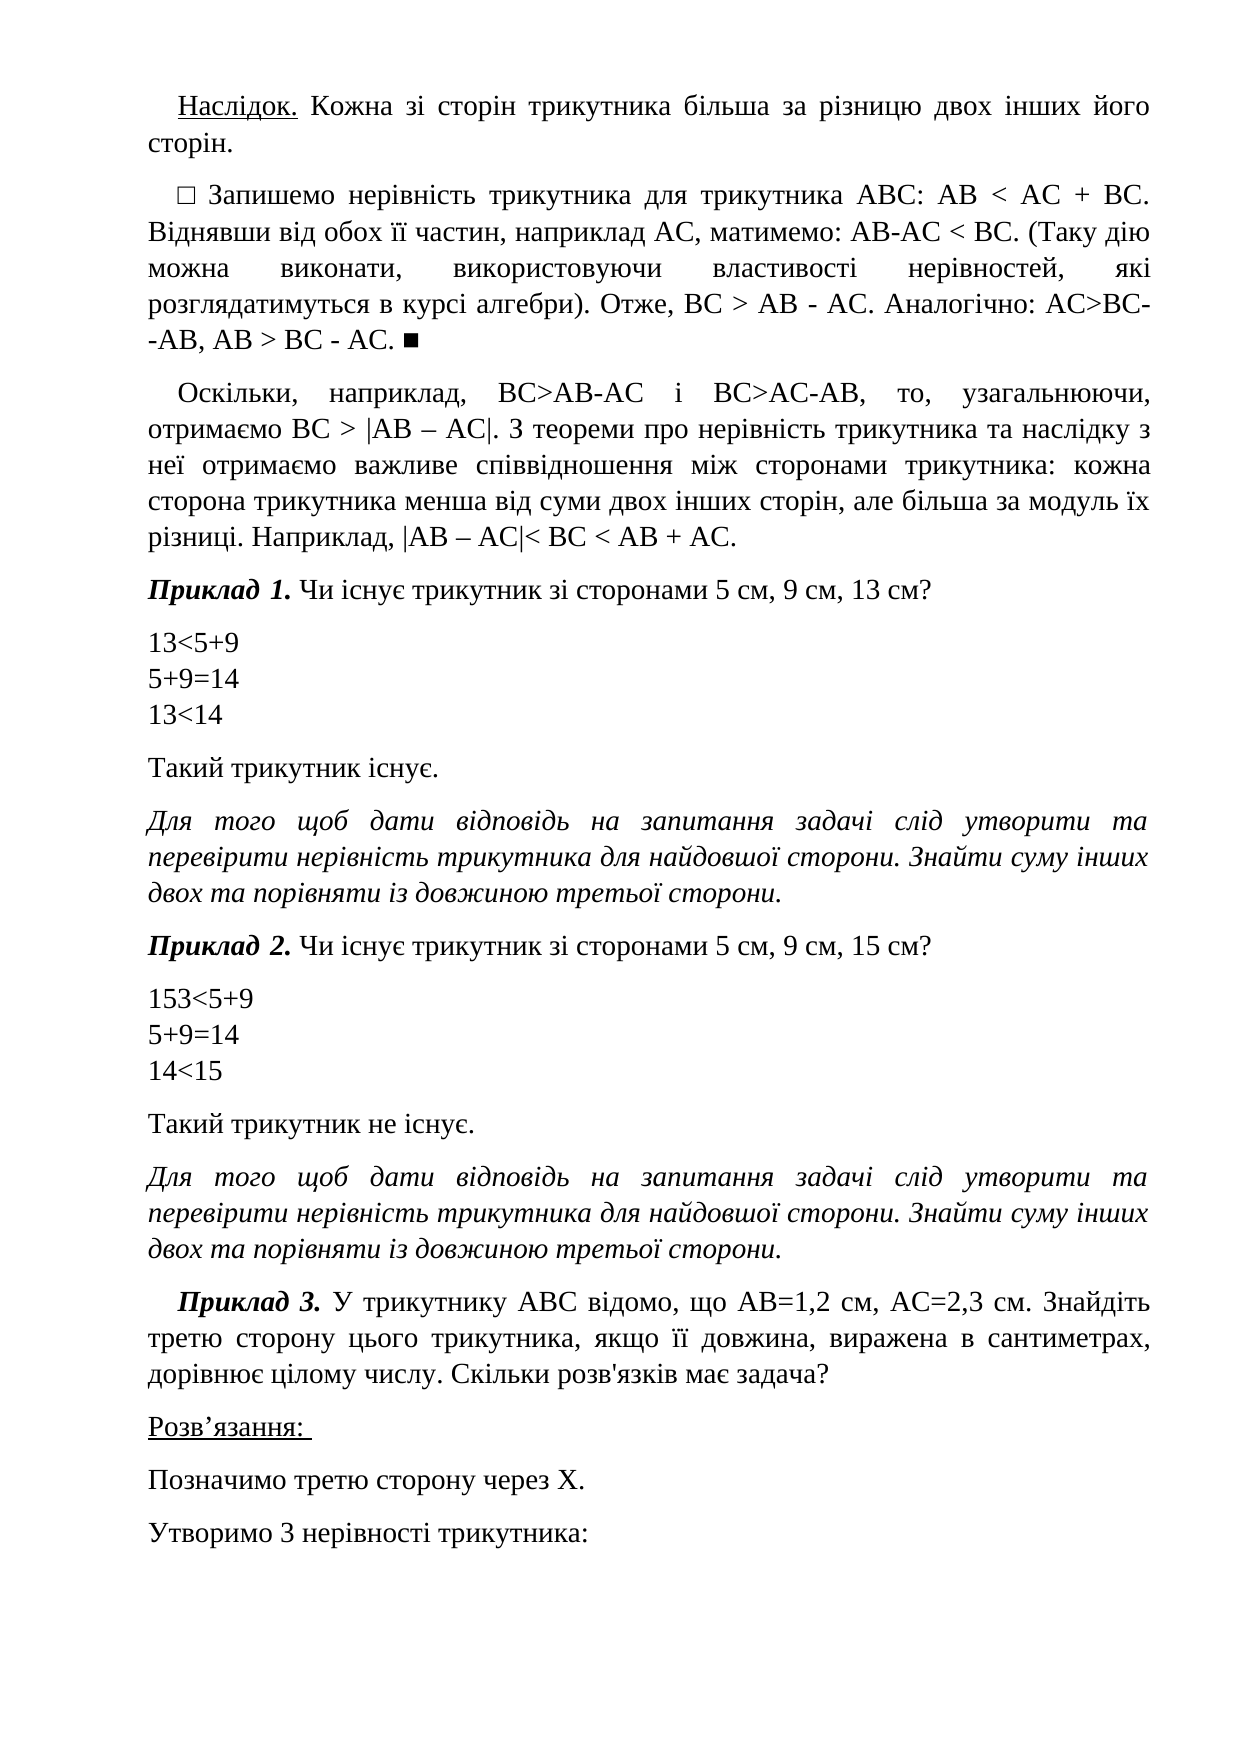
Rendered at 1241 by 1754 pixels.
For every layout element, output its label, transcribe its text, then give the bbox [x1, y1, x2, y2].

text Розв’язання: [148, 1409, 1152, 1443]
text 13<5+9 5+9=14 13<14 [148, 625, 1152, 731]
text Приклад 1. Чи існує трикутник зі сторонами 5 см, 9 см, 13 см? [148, 572, 1152, 606]
text Для того щоб дати відповідь на запитання задачі слід утворити та перевірити нерівність трикутника для найдовшої сторони. Знайти суму інших двох та порівняти із довжиною третьої сторони. [148, 1159, 1152, 1265]
text Наслідок. Кожна зі сторін трикутника більша за різницю двох інших його сторін. [148, 88, 1152, 158]
text Приклад 3. У трикутнику АВС відомо, що АВ=1,2 см, АС=2,3 см. Знайдіть третю сторону цього трикутника, якщо її довжина, виражена в сантиметрах, дорівнює цілому числу. Скільки розв'язків має задача? [148, 1284, 1152, 1390]
text Для того щоб дати відповідь на запитання задачі слід утворити та перевірити нерівність трикутника для найдовшої сторони. Знайти суму інших двох та порівняти із довжиною третьої сторони. [148, 803, 1152, 909]
text Позначимо третю сторону через Х. [148, 1462, 1152, 1495]
text Такий трикутник не існує. [148, 1106, 1152, 1139]
text Оскільки, наприклад, ВС>АВ-АС і ВС>АС-АВ, то, узагальнюючи, отримаємо ВС > |АВ – АС|. З теореми про нерівність трикутника та наслідку з неї отримаємо важливе співвідношення між сторонами трикутника: кожна сторона трикутника менша від суми двох інших сторін, але більша за модуль їх різниці. Наприклад, |АВ – АС|< ВС < АВ + АС. [148, 375, 1152, 553]
text Утворимо 3 нерівності трикутника: [148, 1515, 1152, 1548]
text □ Запишемо нерівність трикутника для трикутника АВС: АВ < АС + ВС. Віднявши від обох її частин, наприклад АС, матимемо: АВ-АС < ВС. (Таку дію можна виконати, використовуючи властивості нерівностей, які розглядатимуться в курсі алгебри). Отже, ВС > АВ - АС. Аналогічно: АС>ВС- -АВ, АВ > ВС - АС. ■ [148, 177, 1152, 356]
text Приклад 2. Чи існує трикутник зі сторонами 5 см, 9 см, 15 см? [148, 928, 1152, 962]
text Такий трикутник існує. [148, 750, 1152, 784]
text 153<5+9 5+9=14 14<15 [148, 981, 1152, 1087]
